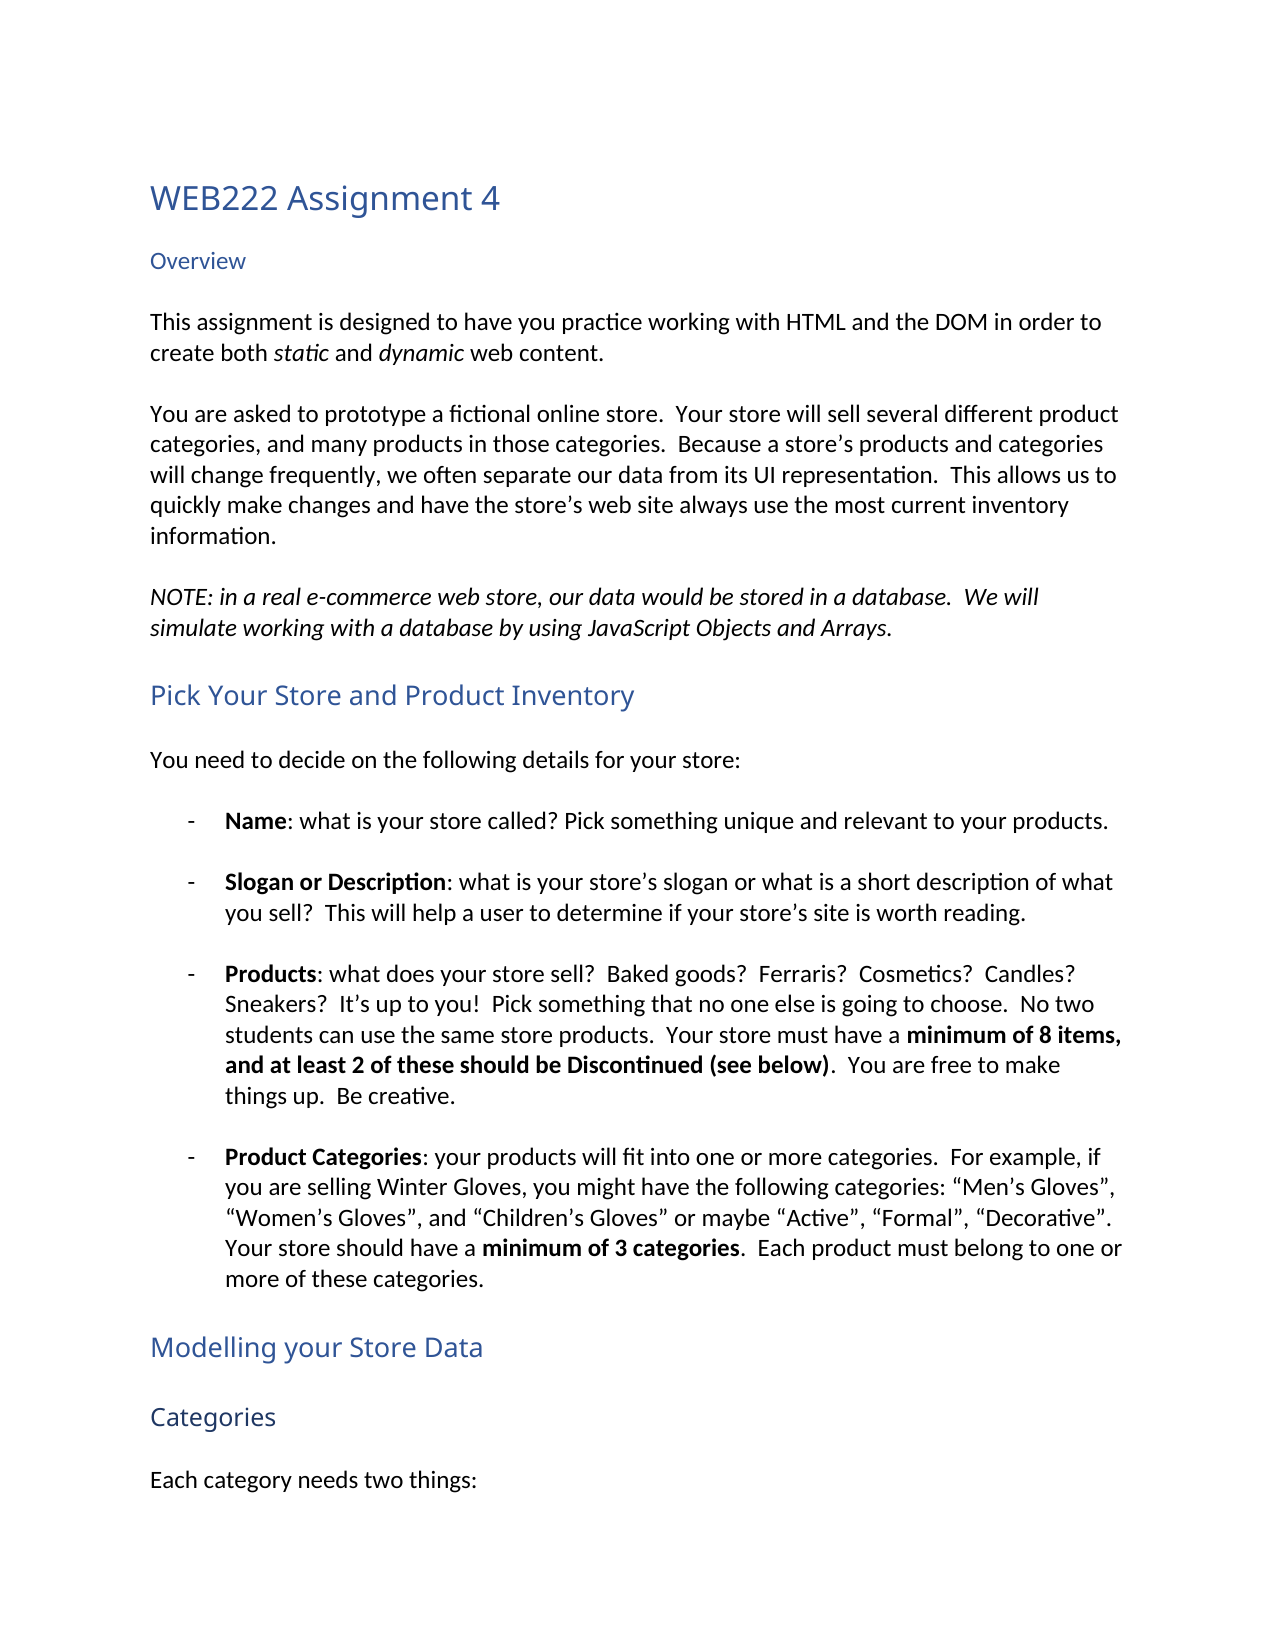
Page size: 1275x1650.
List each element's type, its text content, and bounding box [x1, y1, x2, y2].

subtitle WEB222 Assignment 4 [150, 175, 1125, 220]
text Each category needs two things: [150, 1464, 1125, 1495]
list Slogan or Description: what is your store’s slogan or what is a short description of what you sell? This will help a user to determine if your store’s site is worth reading. [187, 866, 1125, 927]
subtitle Pick Your Store and Product Inventory [150, 677, 1125, 714]
text You are asked to prototype a fictional online store. Your store will sell several different product categories, and many products in those categories. Because a store’s products and categories will change frequently, we often separate our data from its UI representation. This allows us to quickly make changes and have the store’s web site always use the most current inventory information. [150, 398, 1125, 551]
subtitle Overview [150, 245, 1125, 276]
subtitle Modelling your Store Data [150, 1328, 1125, 1365]
text This assignment is designed to have you practice working with HTML and the DOM in order to create both static and dynamic web content. [150, 306, 1125, 367]
list Product Categories: your products will fit into one or more categories. For example, if you are selling Winter Gloves, you might have the following categories: “Men’s Gloves”, “Women’s Gloves”, and “Children’s Gloves” or maybe “Active”, “Formal”, “Decorative”. Your store should have a minimum of 3 categories. Each product must belong to one or more of these categories. [187, 1141, 1125, 1294]
subtitle Categories [150, 1400, 1125, 1434]
text You need to decide on the following details for your store: [150, 744, 1125, 775]
list Products: what does your store sell? Baked goods? Ferraris? Cosmetics? Candles? Sneakers? It’s up to you! Pick something that no one else is going to choose. No two students can use the same store products. Your store must have a minimum of 8 items, and at least 2 of these should be Discontinued (see below). You are free to make things up. Be creative. [187, 958, 1125, 1111]
text NOTE: in a real e-commerce web store, our data would be stored in a database. We will simulate working with a database by using JavaScript Objects and Arrays. [150, 581, 1125, 642]
list Name: what is your store called? Pick something unique and relevant to your products. [187, 805, 1125, 836]
